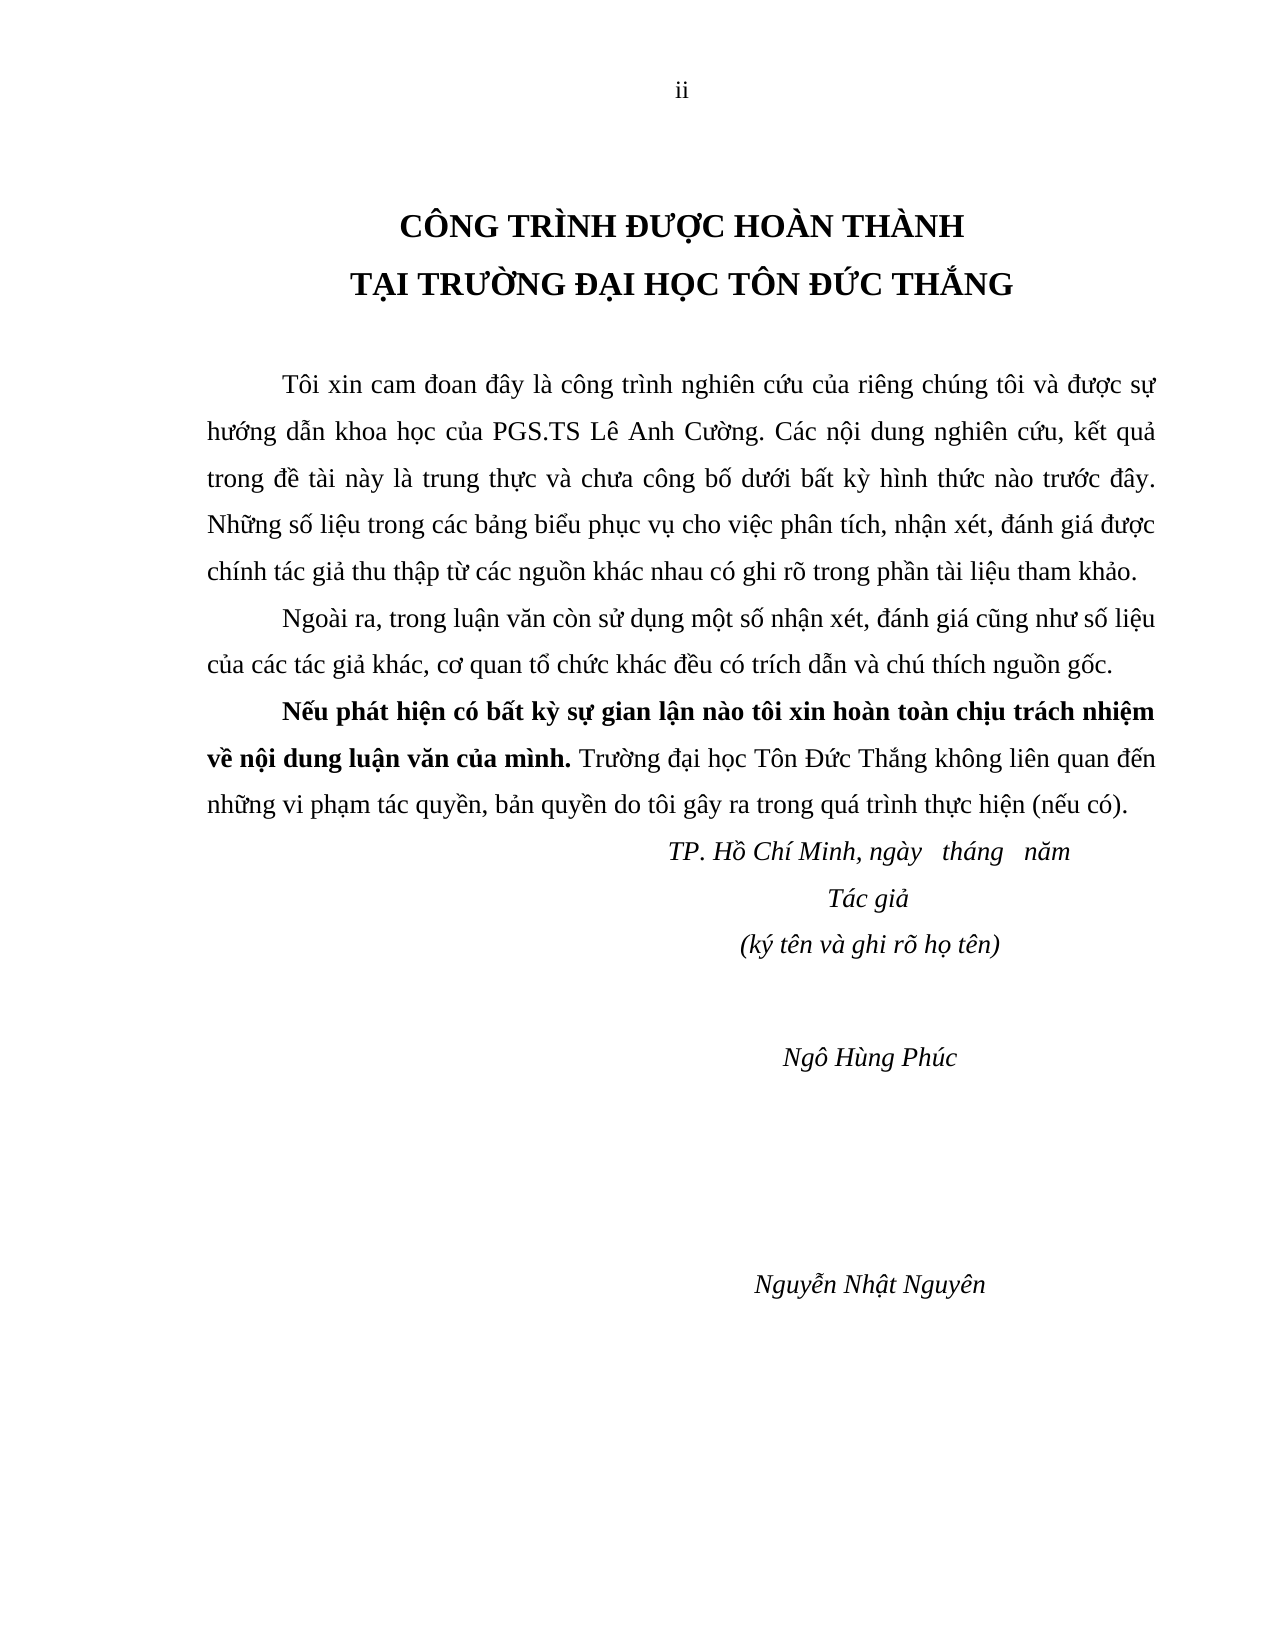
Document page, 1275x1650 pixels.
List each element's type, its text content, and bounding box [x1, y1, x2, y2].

text CÔNG TRÌNH ĐƯỢC HOÀN THÀNH [207, 207, 1157, 245]
text Ngô Hùng Phúc [207, 1042, 1157, 1073]
text Nguyễn Nhật Nguyên [207, 1268, 1157, 1299]
text Tôi xin cam đoan đây là công trình nghiên cứu của riêng chúng tôi và được sự hướng dẫn khoa học của PGS.TS Lê Anh Cường. Các nội dung nghiên cứu, kết quả trong đề tài này là trung thực và chưa công bố dưới bất kỳ hình thức nào trước đây. Những số liệu trong các bảng biểu phục vụ cho việc phân tích, nhận xét, đánh giá được chính tác giả thu thập từ các nguồn khác nhau có ghi rõ trong phần tài liệu tham khảo. [207, 368, 1157, 586]
text Tác giả [582, 882, 1157, 913]
text Ngoài ra, trong luận văn còn sử dụng một số nhận xét, đánh giá cũng như số liệu của các tác giả khác, cơ quan tổ chức khác đều có trích dẫn và chú thích nguồn gốc. [207, 602, 1157, 679]
text Nếu phát hiện có bất kỳ sự gian lận nào tôi xin hoàn toàn chịu trách nhiệm về nội dung luận văn của mình. Trường đại học Tôn Đức Thắng không liên quan đến những vi phạm tác quyền, bản quyền do tôi gây ra trong quá trình thực hiện (nếu có). [207, 695, 1157, 819]
text TẠI TRƯỜNG ĐẠI HỌC TÔN ĐỨC THẮNG [207, 264, 1157, 303]
text (ký tên và ghi rõ họ tên) [207, 928, 1157, 959]
text TP. Hồ Chí Minh, ngày tháng năm [582, 835, 1157, 866]
